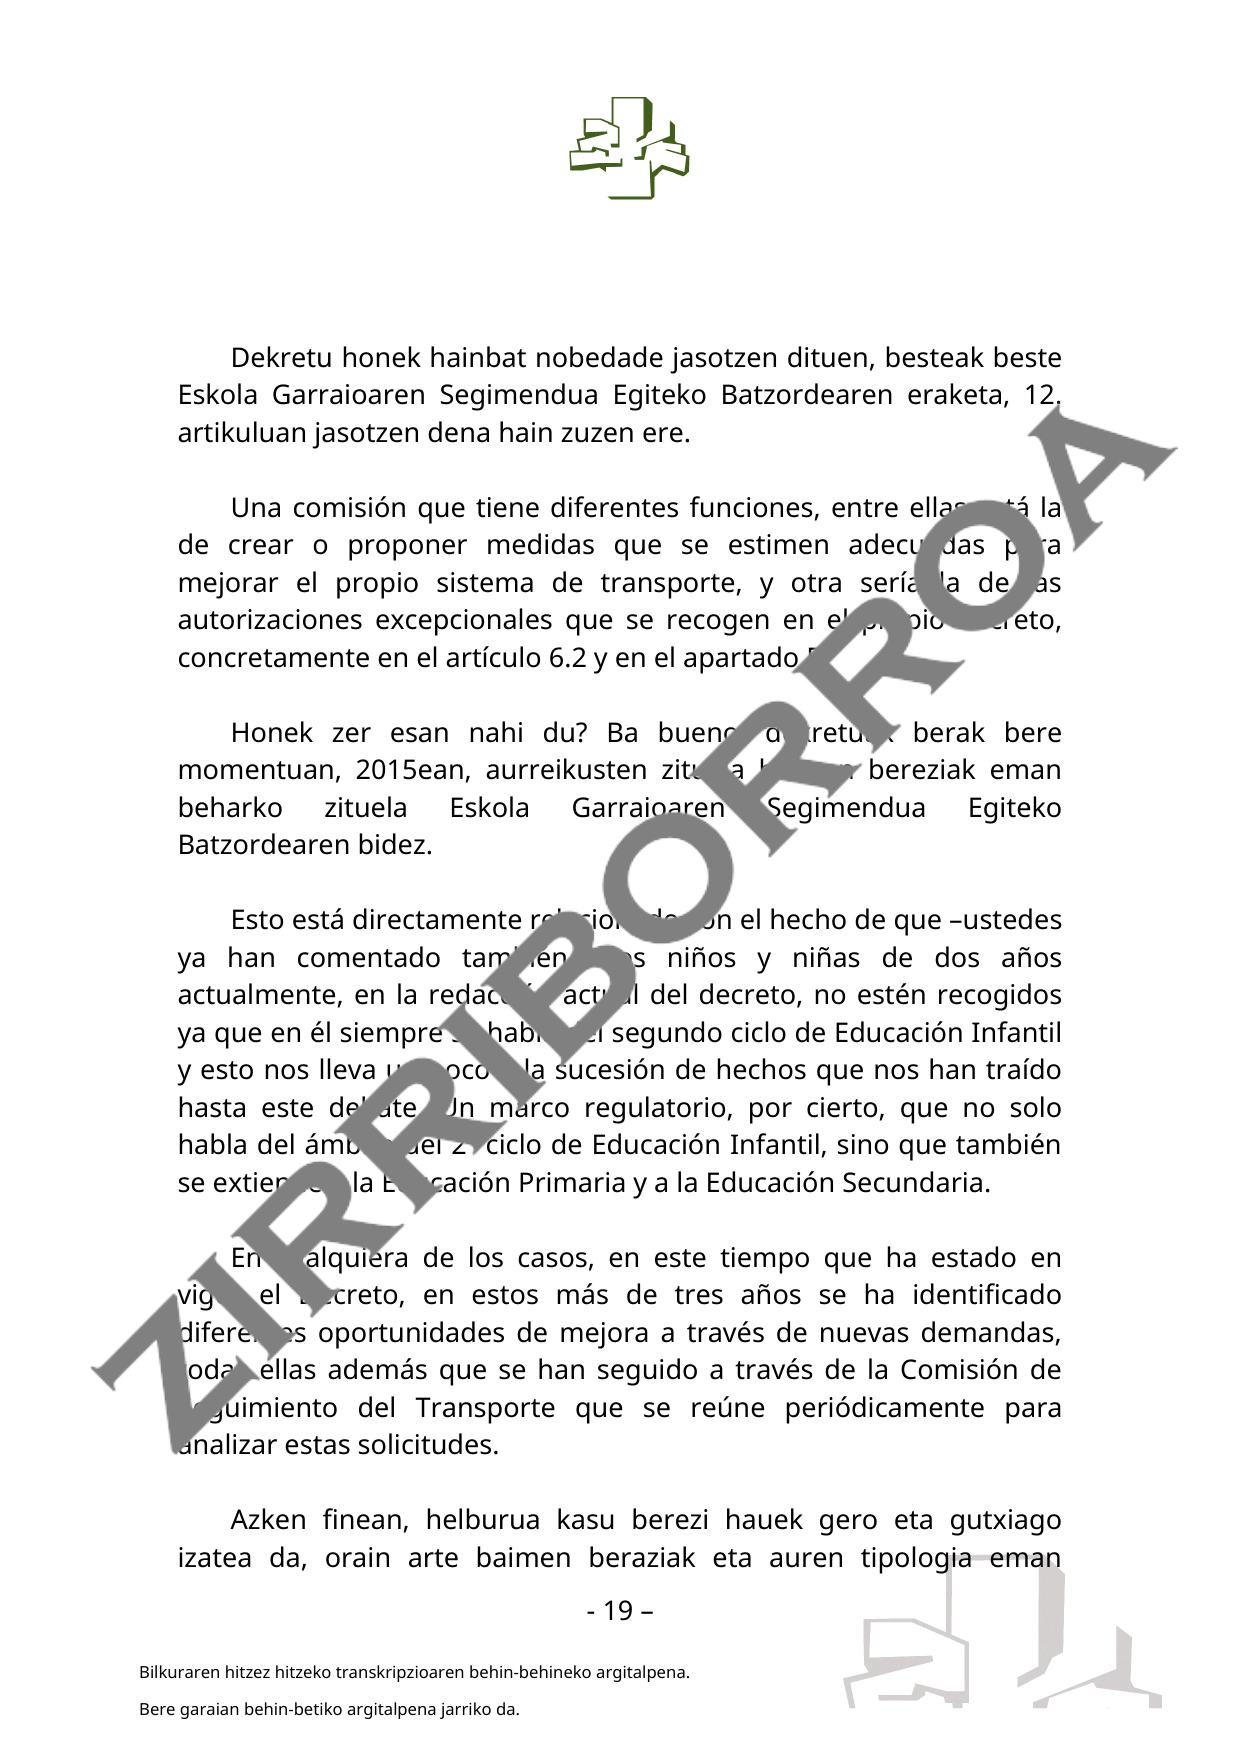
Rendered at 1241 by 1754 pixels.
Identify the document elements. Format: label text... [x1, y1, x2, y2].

text Una comisión que tiene diferentes funciones, entre ellas está la de crear o proponer medidas que se estimen adecuadas para mejorar el propio sistema de transporte, y otra sería la de las autorizaciones excepcionales que se recogen en el propio decreto, concretamente en el artículo 6.2 y en el apartado E. [177, 487, 1063, 675]
picture [797, 1491, 1169, 1710]
text Dekretu honek hainbat nobedade jasotzen dituen, besteak beste Eskola Garraioaren Segimendua Egiteko Batzordearen eraketa, 12. artikuluan jasotzen dena hain zuzen ere. [177, 337, 1063, 450]
text Honek zer esan nahi du? Ba bueno, dekretuak berak bere momentuan, 2015ean, aurreikusten zituela baimen bereziak eman beharko zituela Eskola Garraioaren Segimendua Egiteko Batzordearen bidez. [177, 712, 1063, 862]
text En cualquiera de los casos, en este tiempo que ha estado en vigor el Decreto, en estos más de tres años se ha identificado diferentes oportunidades de mejora a través de nuevas demandas, todas ellas además que se han seguido a través de la Comisión de Seguimiento del Transporte que se reúne periódicamente para analizar estas solicitudes. [177, 1237, 1063, 1462]
text Esto está directamente relacionado con el hecho de que –ustedes ya han comentado también–, los niños y niñas de dos años actualmente, en la redacción actual del decreto, no estén recogidos ya que en él siempre se habla del segundo ciclo de Educación Infantil y esto nos lleva un poco a la sucesión de hechos que nos han traído hasta este debate. Un marco regulatorio, por cierto, que no solo habla del ámbito del 2º ciclo de Educación Infantil, sino que también se extiende a la Educación Primaria y a la Educación Secundaria. [177, 900, 1063, 1200]
picture [540, 74, 718, 223]
